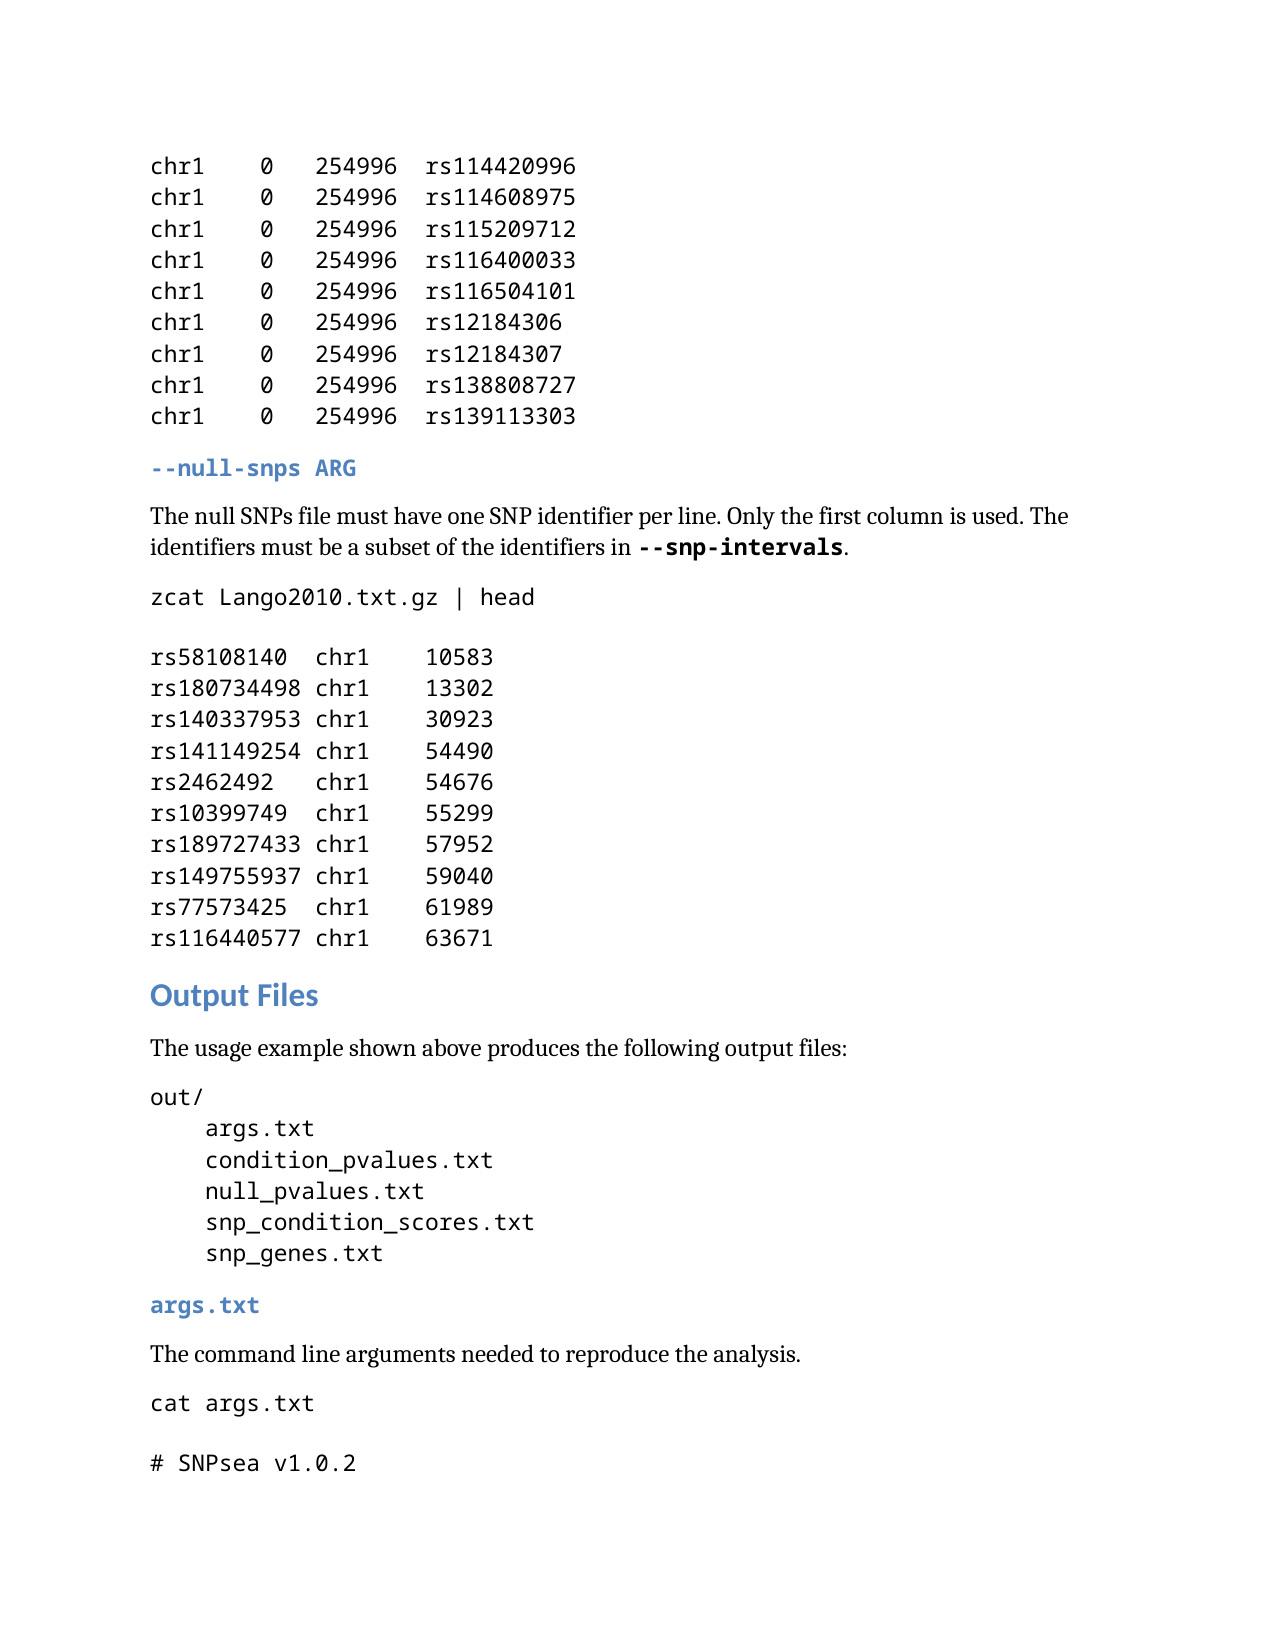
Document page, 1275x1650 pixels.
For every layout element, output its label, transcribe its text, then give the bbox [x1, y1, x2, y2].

text The null SNPs file must have one SNP identifier per line. Only the first column is used. The identifiers must be a subset of the identifiers in --snp-intervals. [150, 502, 1125, 562]
text The command line arguments needed to reproduce the analysis. [150, 1339, 1125, 1368]
text The usage example shown above produces the following output files: [150, 1034, 1125, 1062]
text zcat Lango2010.txt.gz | head rs58108140 chr1 10583 rs180734498 chr1 13302 rs140337953 chr1 30923 rs141149254 chr1 54490 rs2462492 chr1 54676 rs10399749 chr1 55299 rs189727433 chr1 57952 rs149755937 chr1 59040 rs77573425 chr1 61989 rs116440577 chr1 63671 [150, 581, 1125, 953]
text out/ args.txt condition_pvalues.txt null_pvalues.txt snp_condition_scores.txt snp_genes.txt [150, 1081, 1125, 1269]
subtitle args.txt [150, 1289, 1125, 1321]
subtitle Output Files [150, 974, 1125, 1015]
subtitle --null-snps ARG [150, 452, 1125, 483]
